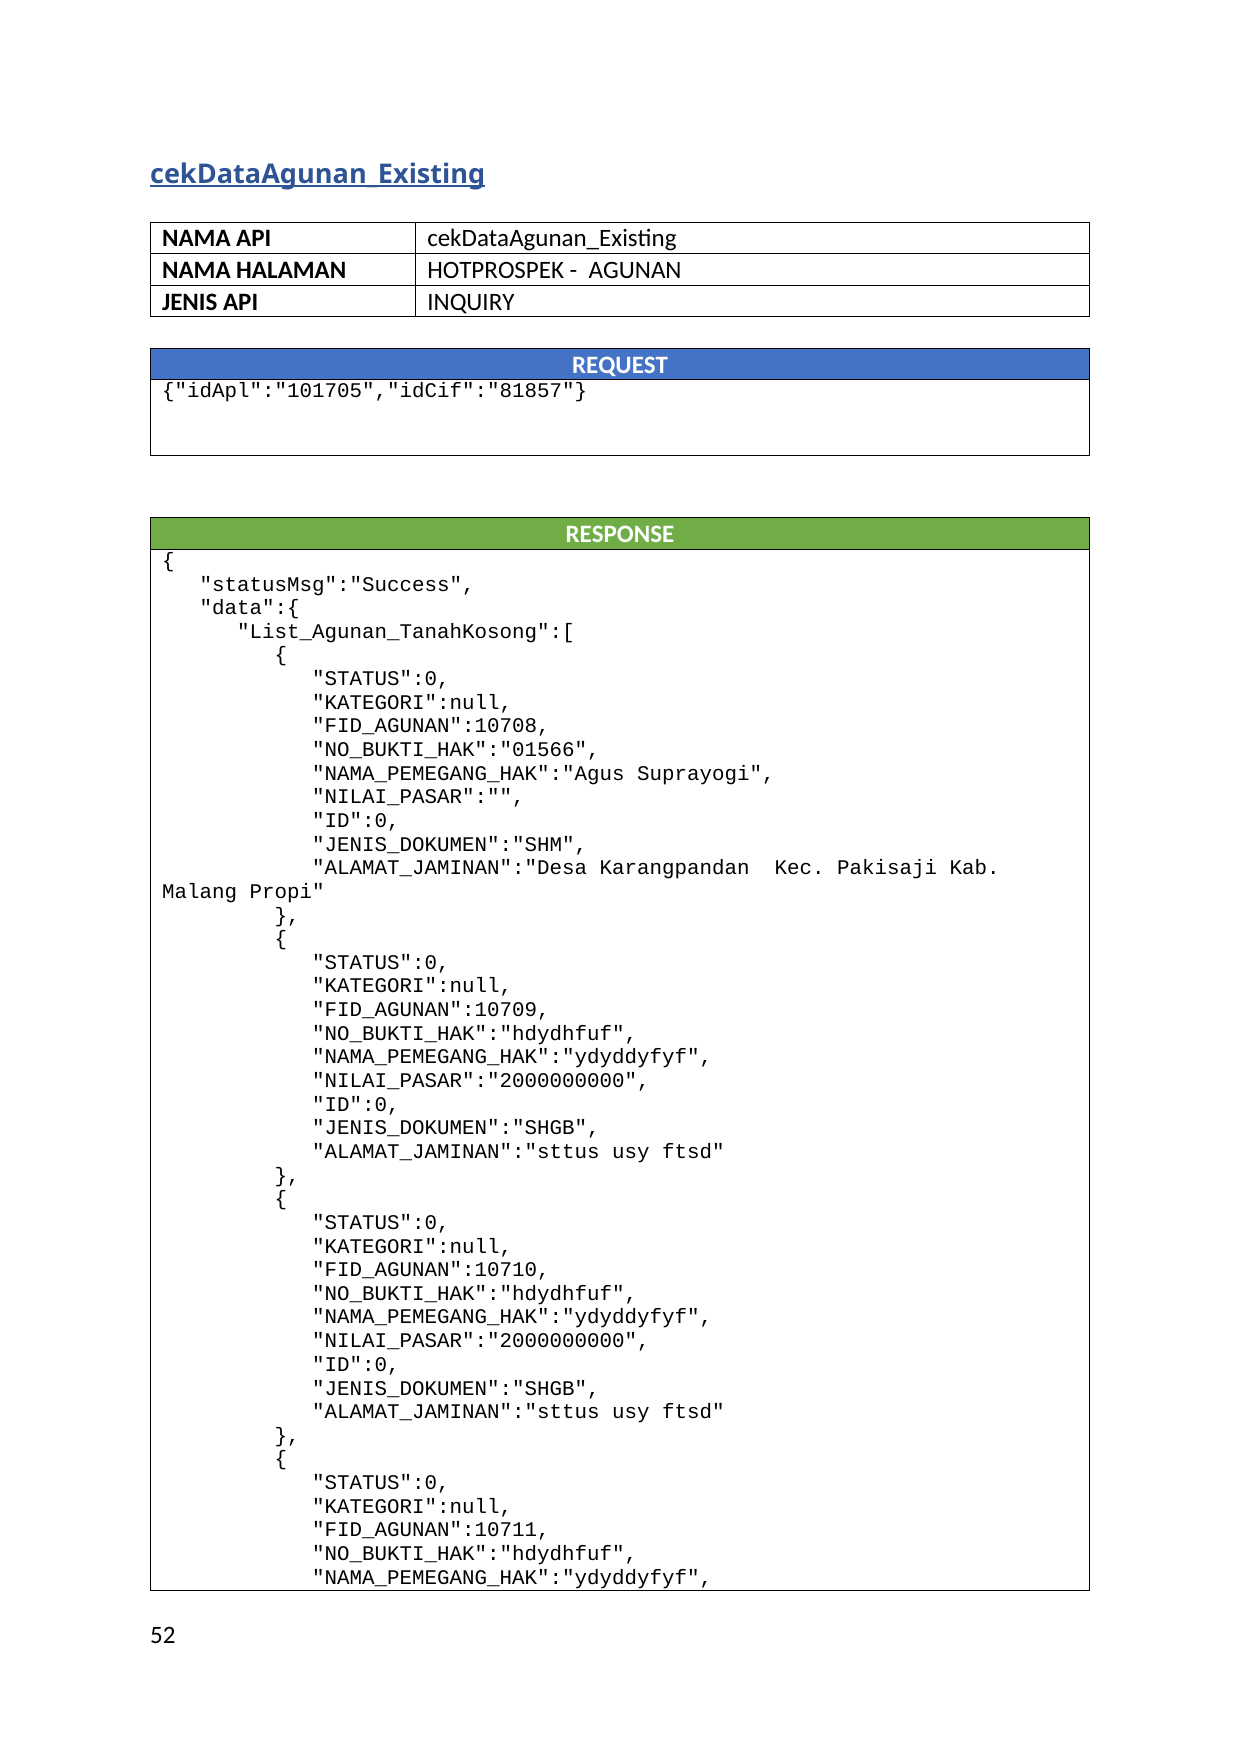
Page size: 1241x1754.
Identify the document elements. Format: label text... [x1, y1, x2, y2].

table_cell NAMA HALAMAN [151, 254, 415, 285]
table_cell HOTPROSPEK - AGUNAN [416, 254, 1089, 285]
table_cell INQUIRY [416, 286, 1089, 316]
table_header NAMA API [151, 223, 415, 253]
table_cell JENIS API [151, 286, 415, 316]
table_header REQUEST [151, 349, 1089, 379]
table_header cekDataAgunan_Existing [416, 223, 1089, 253]
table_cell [151, 550, 1089, 1590]
table_header RESPONSE [151, 518, 1089, 549]
text cekDataAgunan_Existing [150, 154, 1090, 191]
table_cell {"idApl":"101705","idCif":"81857"} [151, 380, 1089, 455]
